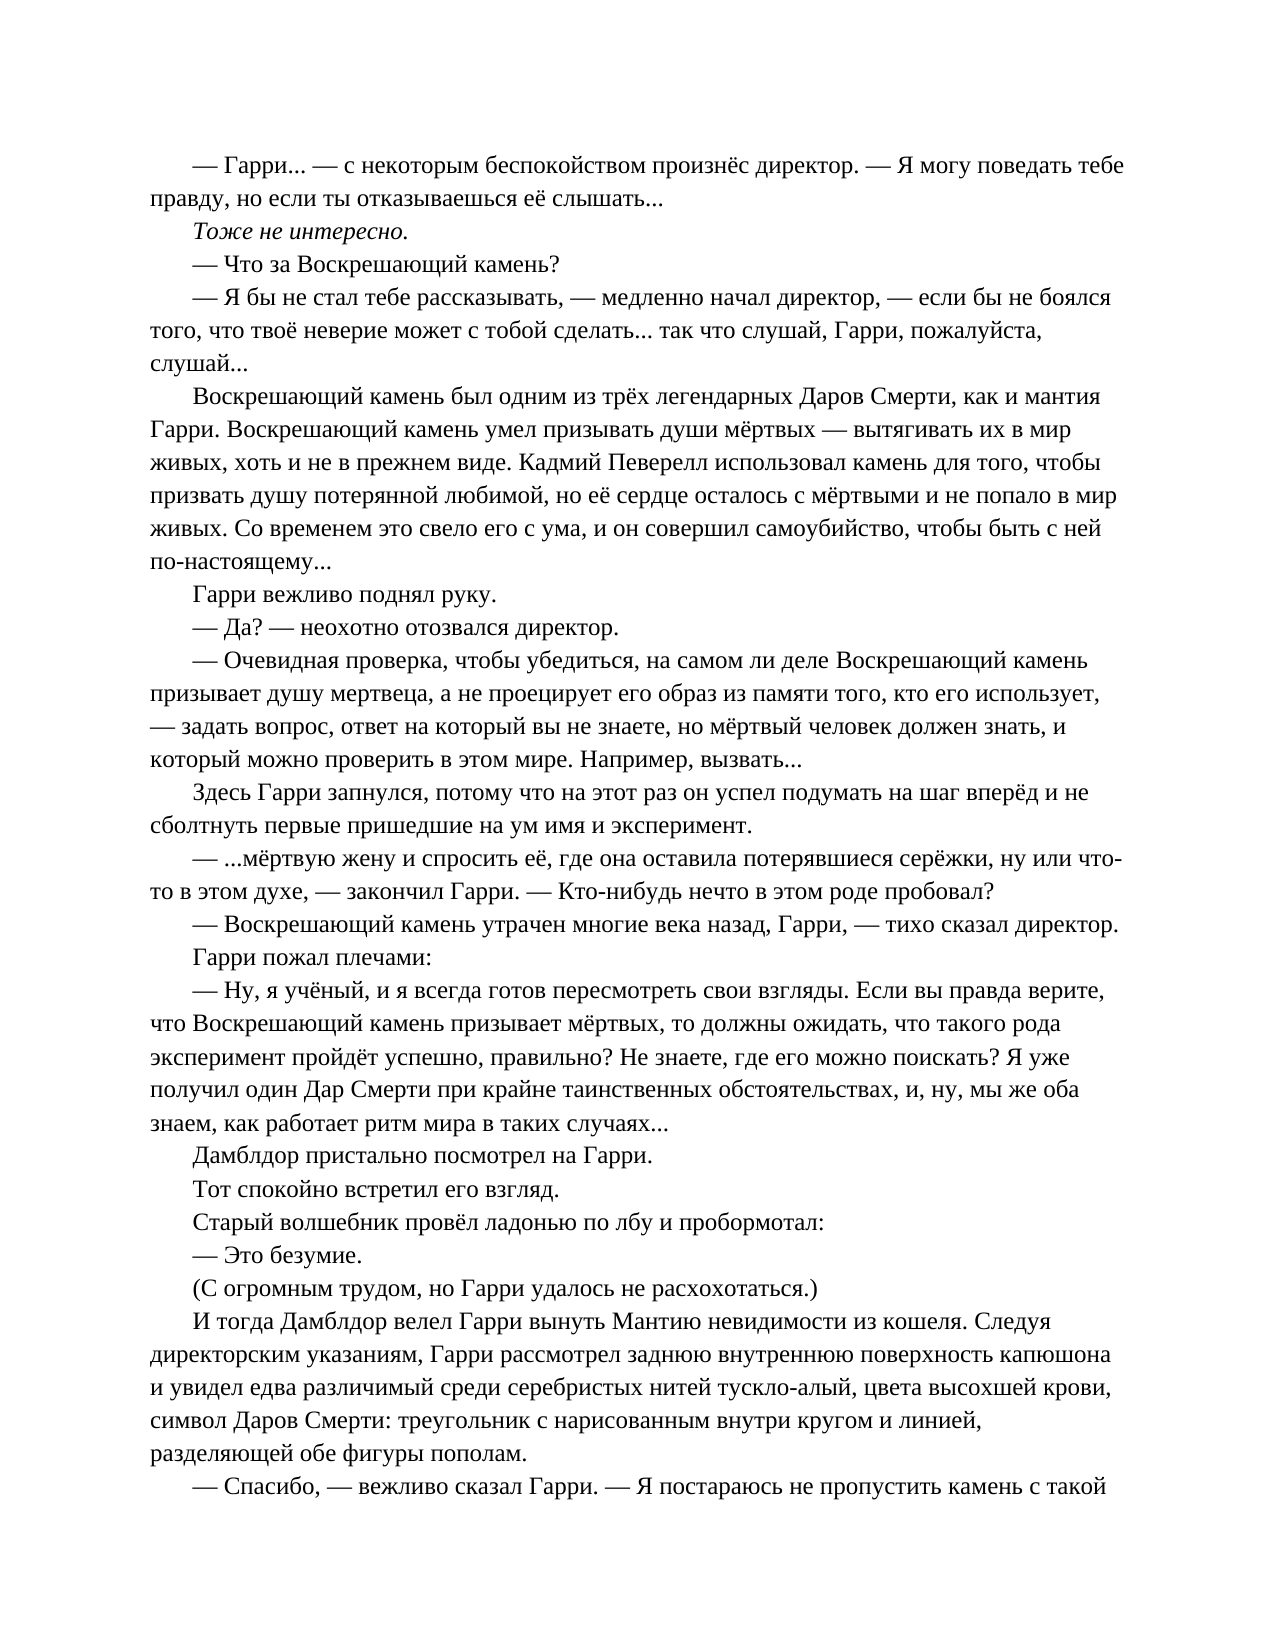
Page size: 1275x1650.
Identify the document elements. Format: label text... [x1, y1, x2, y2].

text — ...мёртвую жену и спросить её, где она оставила потерявшиеся серёжки, ну или что-то в этом духе, — закончил Гарри. — Кто-нибудь нечто в этом роде пробовал? [150, 843, 1125, 905]
text — Я бы не стал тебе рассказывать, — медленно начал директор, — если бы не боялся того, что твоё неверие может с тобой сделать... так что слушай, Гарри, пожалуйста, слушай... [150, 282, 1125, 377]
text — Воскрешающий камень утрачен многие века назад, Гарри, — тихо сказал директор. [150, 909, 1125, 938]
text — Да? — неохотно отозвался директор. [150, 612, 1125, 641]
text Старый волшебник провёл ладонью по лбу и пробормотал: [150, 1207, 1125, 1235]
text Дамблдор пристально посмотрел на Гарри. [150, 1141, 1125, 1169]
text — Ну, я учёный, и я всегда готов пересмотреть свои взгляды. Если вы правда верите, что Воскрешающий камень призывает мёртвых, то должны ожидать, что такого рода эксперимент пройдёт успешно, правильно? Не знаете, где его можно поискать? Я уже получил один Дар Смерти при крайне таинственных обстоятельствах, и, ну, мы же оба знаем, как работает ритм мира в таких случаях... [150, 976, 1125, 1136]
text — Очевидная проверка, чтобы убедиться, на самом ли деле Воскрешающий камень призывает душу мертвеца, а не проецирует его образ из памяти того, кто его использует, — задать вопрос, ответ на который вы не знаете, но мёртвый человек должен знать, и который можно проверить в этом мире. Например, вызвать... [150, 645, 1125, 773]
text Здесь Гарри запнулся, потому что на этот раз он успел подумать на шаг вперёд и не сболтнуть первые пришедшие на ум имя и эксперимент. [150, 777, 1125, 839]
text — Это безумие. [150, 1240, 1125, 1268]
text Гарри пожал плечами: [150, 942, 1125, 971]
text И тогда Дамблдор велел Гарри вынуть Мантию невидимости из кошеля. Следуя директорским указаниям, Гарри рассмотрел заднюю внутреннюю поверхность капюшона и увидел едва различимый среди серебристых нитей тускло-алый, цвета высохшей крови, символ Даров Смерти: треугольник с нарисованным внутри кругом и линией, разделяющей обе фигуры пополам. [150, 1306, 1125, 1467]
text Тоже не интересно. [150, 216, 1125, 245]
text — Гарри... — с некоторым беспокойством произнёс директор. — Я могу поведать тебе правду, но если ты отказываешься её слышать... [150, 150, 1125, 212]
text Тот спокойно встретил его взгляд. [150, 1174, 1125, 1202]
text (С огромным трудом, но Гарри удалось не расхохотаться.) [150, 1273, 1125, 1301]
text — Спасибо, — вежливо сказал Гарри. — Я постараюсь не пропустить камень с такой отметкой. [150, 1471, 1125, 1499]
text Воскрешающий камень был одним из трёх легендарных Даров Смерти, как и мантия Гарри. Воскрешающий камень умел призывать души мёртвых — вытягивать их в мир живых, хоть и не в прежнем виде. Кадмий Певерелл использовал камень для того, чтобы призвать душу потерянной любимой, но её сердце осталось с мёртвыми и не попало в мир живых. Со временем это свело его с ума, и он совершил самоубийство, чтобы быть с ней по-настоящему... [150, 381, 1125, 575]
text — Что за Воскрешающий камень? [150, 249, 1125, 278]
text Гарри вежливо поднял руку. [150, 579, 1125, 608]
